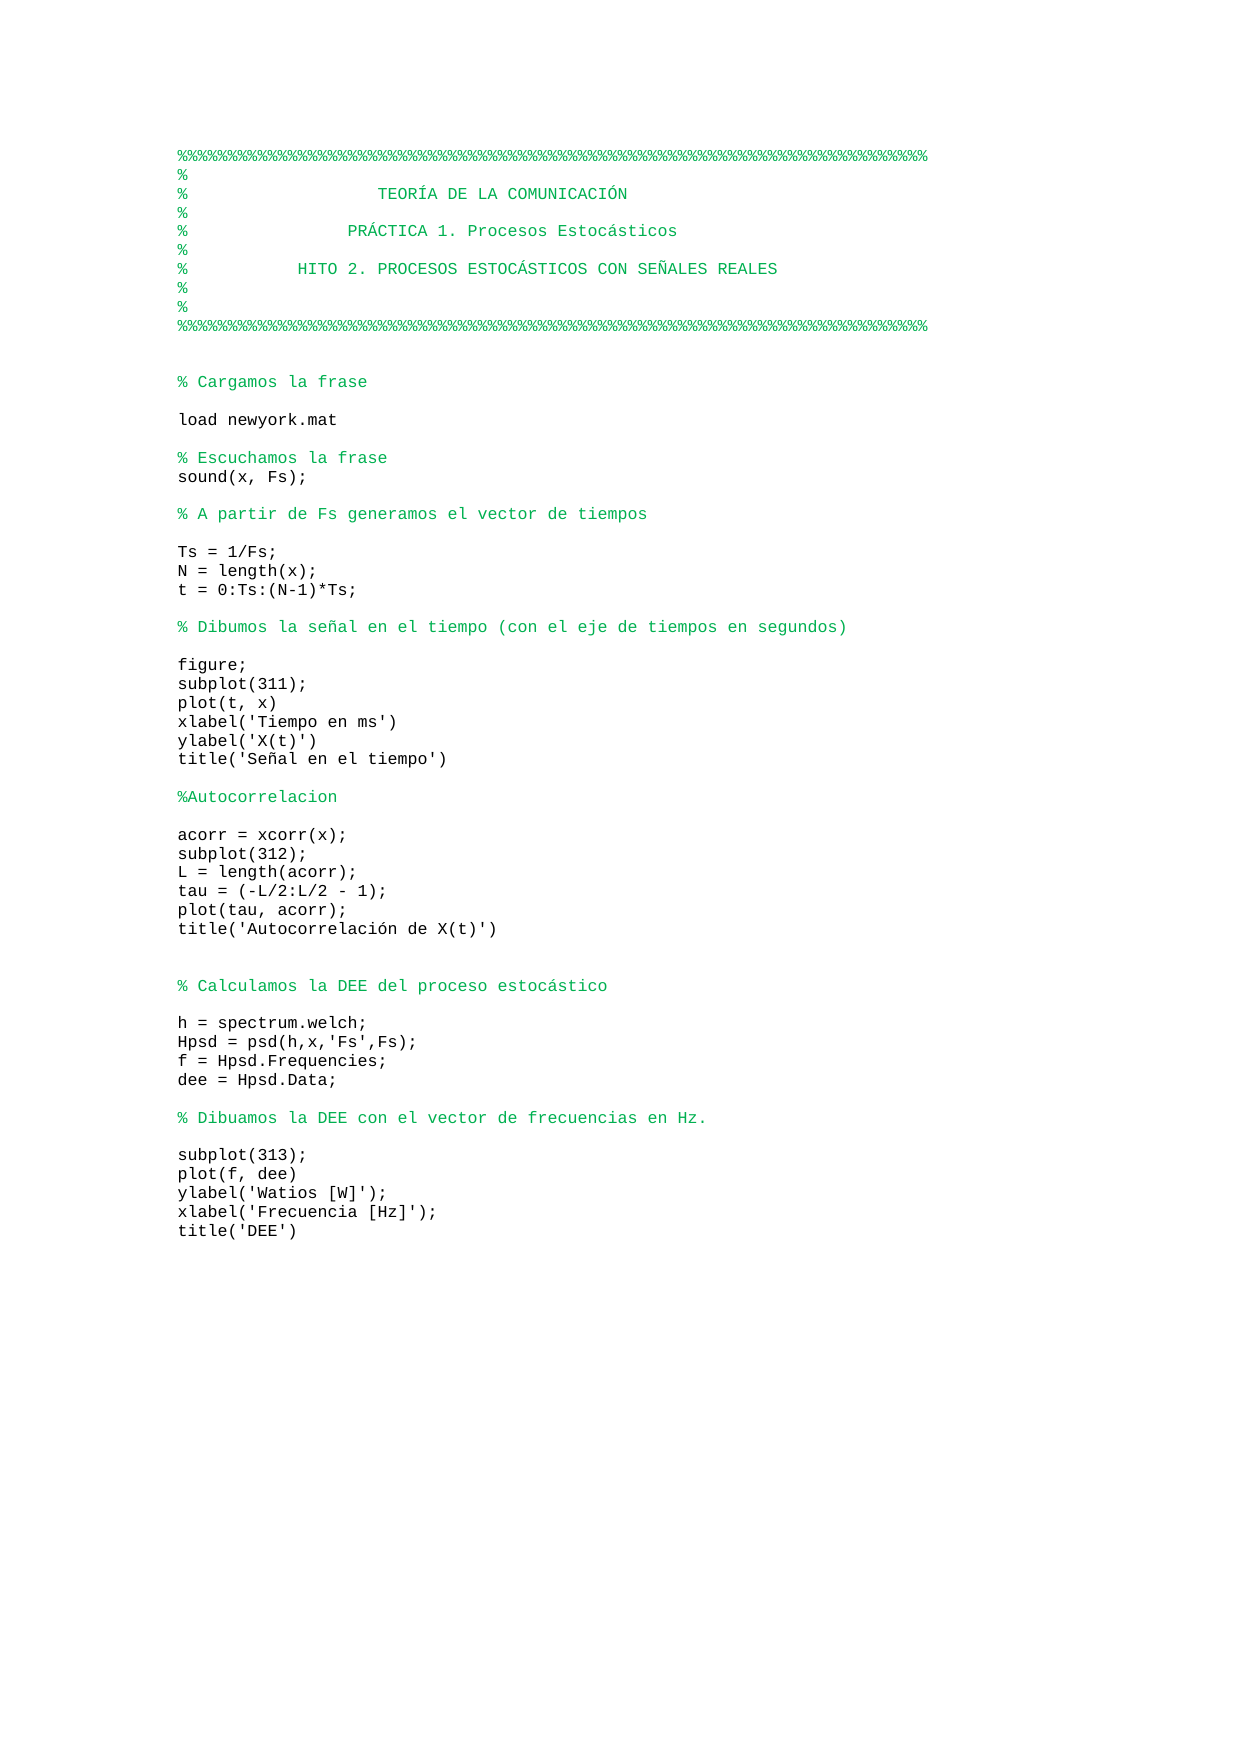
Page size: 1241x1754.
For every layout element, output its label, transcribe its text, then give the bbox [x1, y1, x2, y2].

text plot(f, dee) [177, 1166, 1063, 1184]
text plot(t, x) [177, 694, 1063, 713]
text title('DEE') [177, 1222, 1063, 1241]
text % PRÁCTICA 1. Procesos Estocásticos [177, 223, 1063, 242]
text % Calculamos la DEE del proceso estocástico [177, 977, 1063, 996]
text L = length(acorr); [177, 864, 1063, 883]
text Ts = 1/Fs; [177, 543, 1063, 562]
text % TEORÍA DE LA COMUNICACIÓN [177, 185, 1063, 204]
text xlabel('Tiempo en ms') [177, 713, 1063, 732]
text % Dibuamos la DEE con el vector de frecuencias en Hz. [177, 1109, 1063, 1128]
text subplot(312); [177, 845, 1063, 864]
text load newyork.mat [177, 412, 1063, 430]
text % HITO 2. PROCESOS ESTOCÁSTICOS CON SEÑALES REALES [177, 261, 1063, 279]
text xlabel('Frecuencia [Hz]'); [177, 1203, 1063, 1222]
text N = length(x); [177, 562, 1063, 581]
text f = Hpsd.Frequencies; [177, 1053, 1063, 1071]
text % [177, 166, 1063, 185]
text h = spectrum.welch; [177, 1015, 1063, 1034]
text %%%%%%%%%%%%%%%%%%%%%%%%%%%%%%%%%%%%%%%%%%%%%%%%%%%%%%%%%%%%%%%%%%%%%%%%%%% [177, 317, 1063, 336]
text %%%%%%%%%%%%%%%%%%%%%%%%%%%%%%%%%%%%%%%%%%%%%%%%%%%%%%%%%%%%%%%%%%%%%%%%%%% [177, 148, 1063, 166]
text plot(tau, acorr); [177, 902, 1063, 921]
text % Cargamos la frase [177, 374, 1063, 393]
text Hpsd = psd(h,x,'Fs',Fs); [177, 1034, 1063, 1053]
text subplot(311); [177, 676, 1063, 694]
text acorr = xcorr(x); [177, 826, 1063, 845]
text title('Autocorrelación de X(t)') [177, 921, 1063, 939]
text % [177, 298, 1063, 317]
text subplot(313); [177, 1147, 1063, 1166]
text sound(x, Fs); [177, 468, 1063, 487]
text figure; [177, 657, 1063, 676]
text ylabel('Watios [W]'); [177, 1184, 1063, 1203]
text % Dibumos la señal en el tiempo (con el eje de tiempos en segundos) [177, 619, 1063, 638]
text % Escuchamos la frase [177, 449, 1063, 468]
text %Autocorrelacion [177, 789, 1063, 807]
text t = 0:Ts:(N-1)*Ts; [177, 581, 1063, 600]
text dee = Hpsd.Data; [177, 1071, 1063, 1090]
text % [177, 242, 1063, 261]
text % [177, 279, 1063, 298]
text tau = (-L/2:L/2 - 1); [177, 883, 1063, 902]
text ylabel('X(t)') [177, 732, 1063, 751]
text title('Señal en el tiempo') [177, 751, 1063, 770]
text % A partir de Fs generamos el vector de tiempos [177, 506, 1063, 525]
text % [177, 204, 1063, 223]
